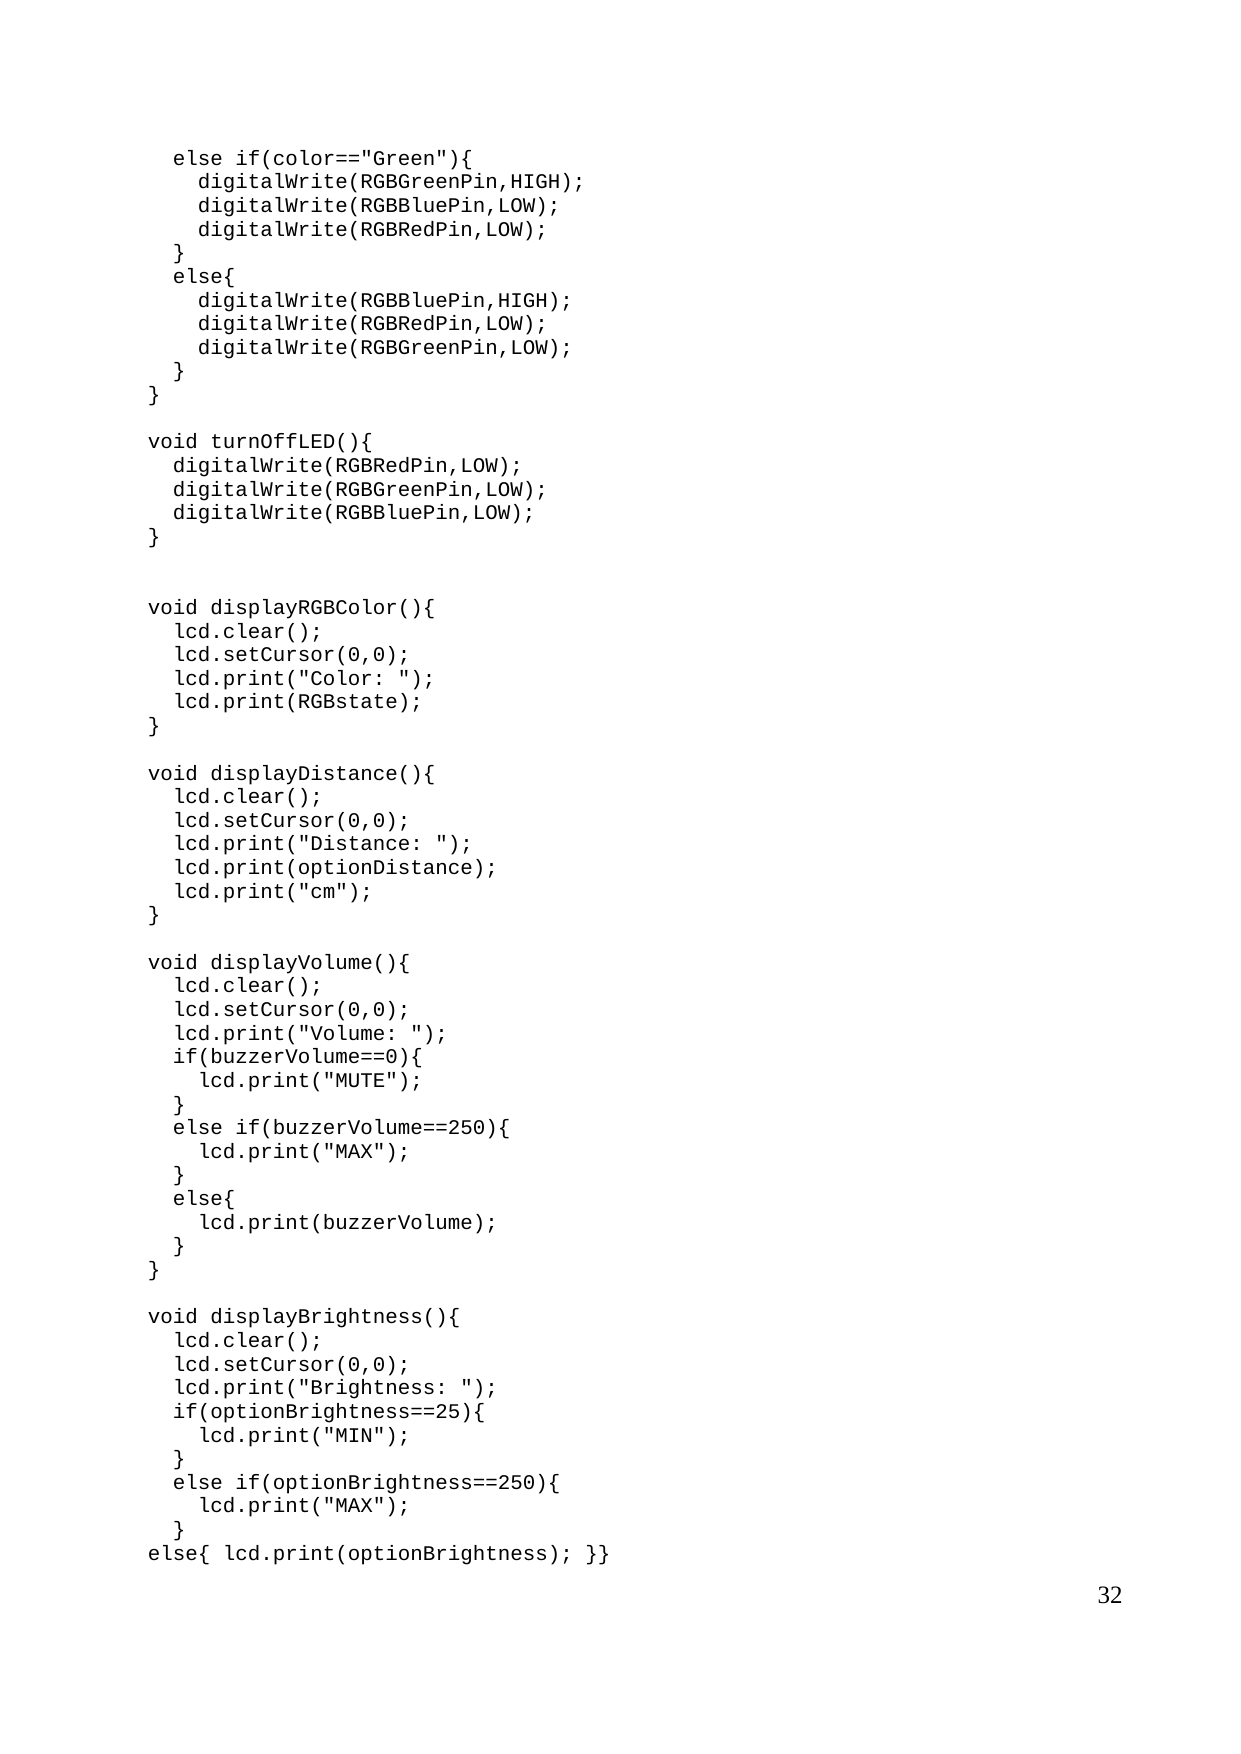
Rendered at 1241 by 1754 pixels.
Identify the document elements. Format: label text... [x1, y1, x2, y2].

text } [148, 904, 1122, 928]
text } [148, 361, 1122, 384]
text } [148, 384, 1122, 408]
text lcd.print("Brightness: "); [148, 1377, 1122, 1401]
text } [148, 1259, 1122, 1283]
text digitalWrite(RGBGreenPin,LOW); [148, 337, 1122, 361]
text lcd.print(buzzerVolume); [148, 1212, 1122, 1235]
text digitalWrite(RGBGreenPin,HIGH); [148, 171, 1122, 195]
text lcd.print("cm"); [148, 881, 1122, 904]
text lcd.setCursor(0,0); [148, 1354, 1122, 1377]
text lcd.print(RGBstate); [148, 692, 1122, 715]
text lcd.print("MUTE"); [148, 1070, 1122, 1093]
text } [148, 1448, 1122, 1472]
text } [148, 1093, 1122, 1117]
text else{ lcd.print(optionBrightness); }} [148, 1543, 1122, 1566]
text lcd.setCursor(0,0); [148, 644, 1122, 668]
text lcd.clear(); [148, 621, 1122, 644]
text digitalWrite(RGBRedPin,LOW); [148, 455, 1122, 479]
text void displayRGBColor(){ [148, 597, 1122, 621]
text digitalWrite(RGBBluePin,LOW); [148, 502, 1122, 526]
text lcd.print("Color: "); [148, 668, 1122, 692]
text else{ [148, 1188, 1122, 1212]
text lcd.print(optionDistance); [148, 857, 1122, 881]
text digitalWrite(RGBBluePin,HIGH); [148, 289, 1122, 313]
text lcd.print("Volume: "); [148, 1023, 1122, 1046]
text if(optionBrightness==25){ [148, 1401, 1122, 1424]
text lcd.print("MIN"); [148, 1424, 1122, 1448]
text lcd.print("Distance: "); [148, 833, 1122, 857]
text } [148, 1519, 1122, 1543]
text lcd.setCursor(0,0); [148, 999, 1122, 1023]
text else if(optionBrightness==250){ [148, 1472, 1122, 1496]
text } [148, 1235, 1122, 1259]
text void displayBrightness(){ [148, 1306, 1122, 1330]
text digitalWrite(RGBBluePin,LOW); [148, 195, 1122, 219]
text lcd.clear(); [148, 786, 1122, 810]
text lcd.clear(); [148, 975, 1122, 999]
text void displayVolume(){ [148, 952, 1122, 975]
text void turnOffLED(){ [148, 431, 1122, 455]
text lcd.clear(); [148, 1330, 1122, 1354]
text } [148, 526, 1122, 550]
text else if(color=="Green"){ [148, 148, 1122, 171]
text digitalWrite(RGBRedPin,LOW); [148, 313, 1122, 337]
text if(buzzerVolume==0){ [148, 1046, 1122, 1070]
text else{ [148, 266, 1122, 289]
text } [148, 242, 1122, 266]
text else if(buzzerVolume==250){ [148, 1117, 1122, 1141]
text } [148, 1164, 1122, 1188]
text } [148, 715, 1122, 739]
text digitalWrite(RGBRedPin,LOW); [148, 219, 1122, 242]
text lcd.setCursor(0,0); [148, 810, 1122, 833]
text digitalWrite(RGBGreenPin,LOW); [148, 479, 1122, 502]
text lcd.print("MAX"); [148, 1141, 1122, 1164]
text lcd.print("MAX"); [148, 1496, 1122, 1519]
text void displayDistance(){ [148, 762, 1122, 786]
